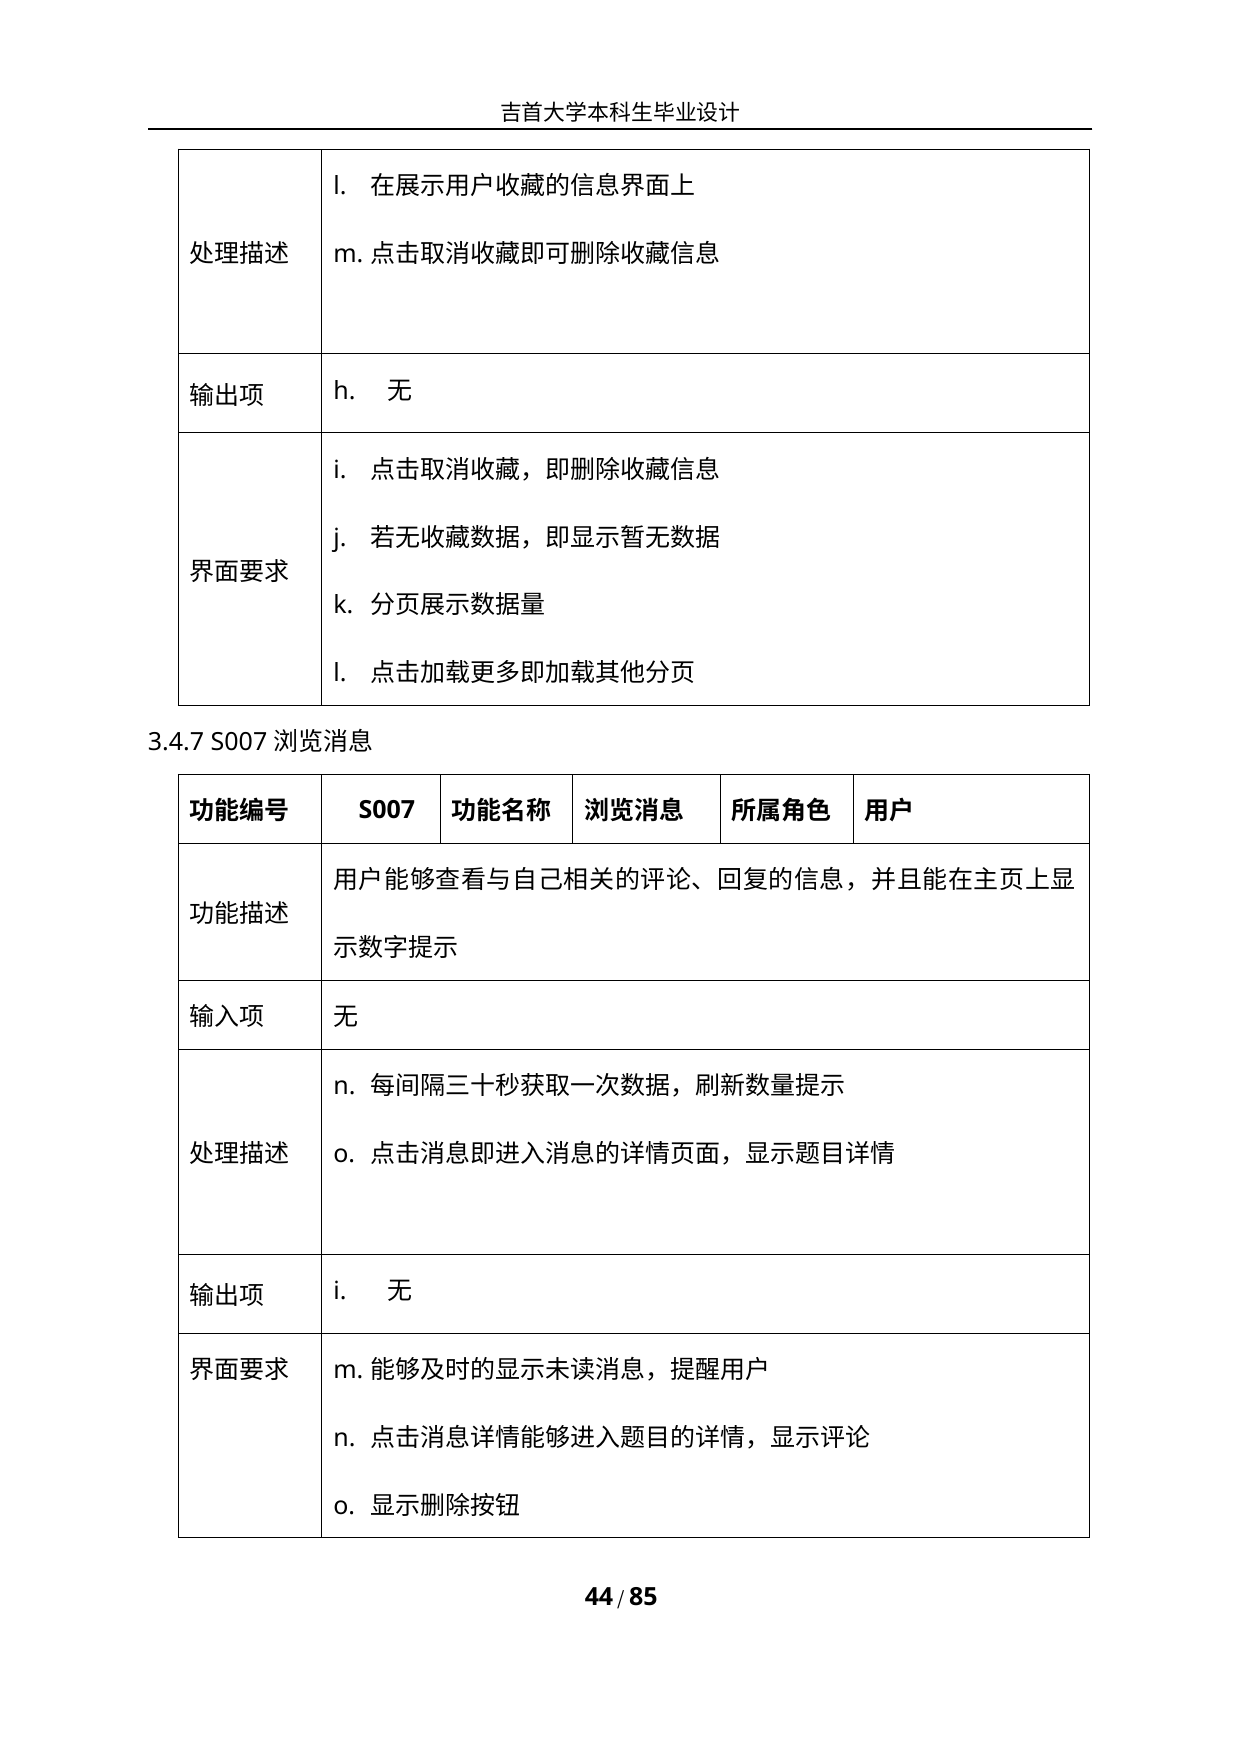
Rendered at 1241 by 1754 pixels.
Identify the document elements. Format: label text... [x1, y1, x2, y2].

table_cell 无 [322, 981, 1089, 1049]
table_cell 功能描述 [179, 844, 321, 980]
table_cell 每间隔三十秒获取一次数据，刷新数量提示 点击消息即进入消息的详情页面，显示题目详情 [322, 1050, 1089, 1253]
table_cell 输入项 [179, 981, 321, 1049]
table_cell 用户能够查看与自己相关的评论、回复的信息，并且能在主页上显示数字提示 [322, 844, 1089, 980]
table_header 所属角色 [721, 775, 853, 843]
table_cell 无 [322, 1255, 1089, 1332]
table_cell 无 [322, 354, 1089, 432]
subtitle 3.4.7 S007 浏览消息 [148, 706, 1092, 774]
table_cell 点击取消收藏，即删除收藏信息 若无收藏数据，即显示暂无数据 分页展示数据量 点击加载更多即加载其他分页 [322, 433, 1089, 705]
table_cell 处理描述 [179, 150, 321, 353]
table_header 浏览消息 [573, 775, 720, 843]
table_cell 界面要求 [179, 1334, 321, 1537]
table_cell 界面要求 [179, 433, 321, 705]
table_cell 输出项 [179, 1255, 321, 1332]
table_header 功能名称 [441, 775, 572, 843]
table_header 功能编号 [179, 775, 321, 843]
table_cell 输出项 [179, 354, 321, 432]
table_cell 处理描述 [179, 1050, 321, 1253]
table_header S007 [322, 775, 440, 843]
table_header 用户 [854, 775, 1089, 843]
table_cell 在展示用户收藏的信息界面上 点击取消收藏即可删除收藏信息 [322, 150, 1089, 353]
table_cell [322, 1334, 1089, 1537]
